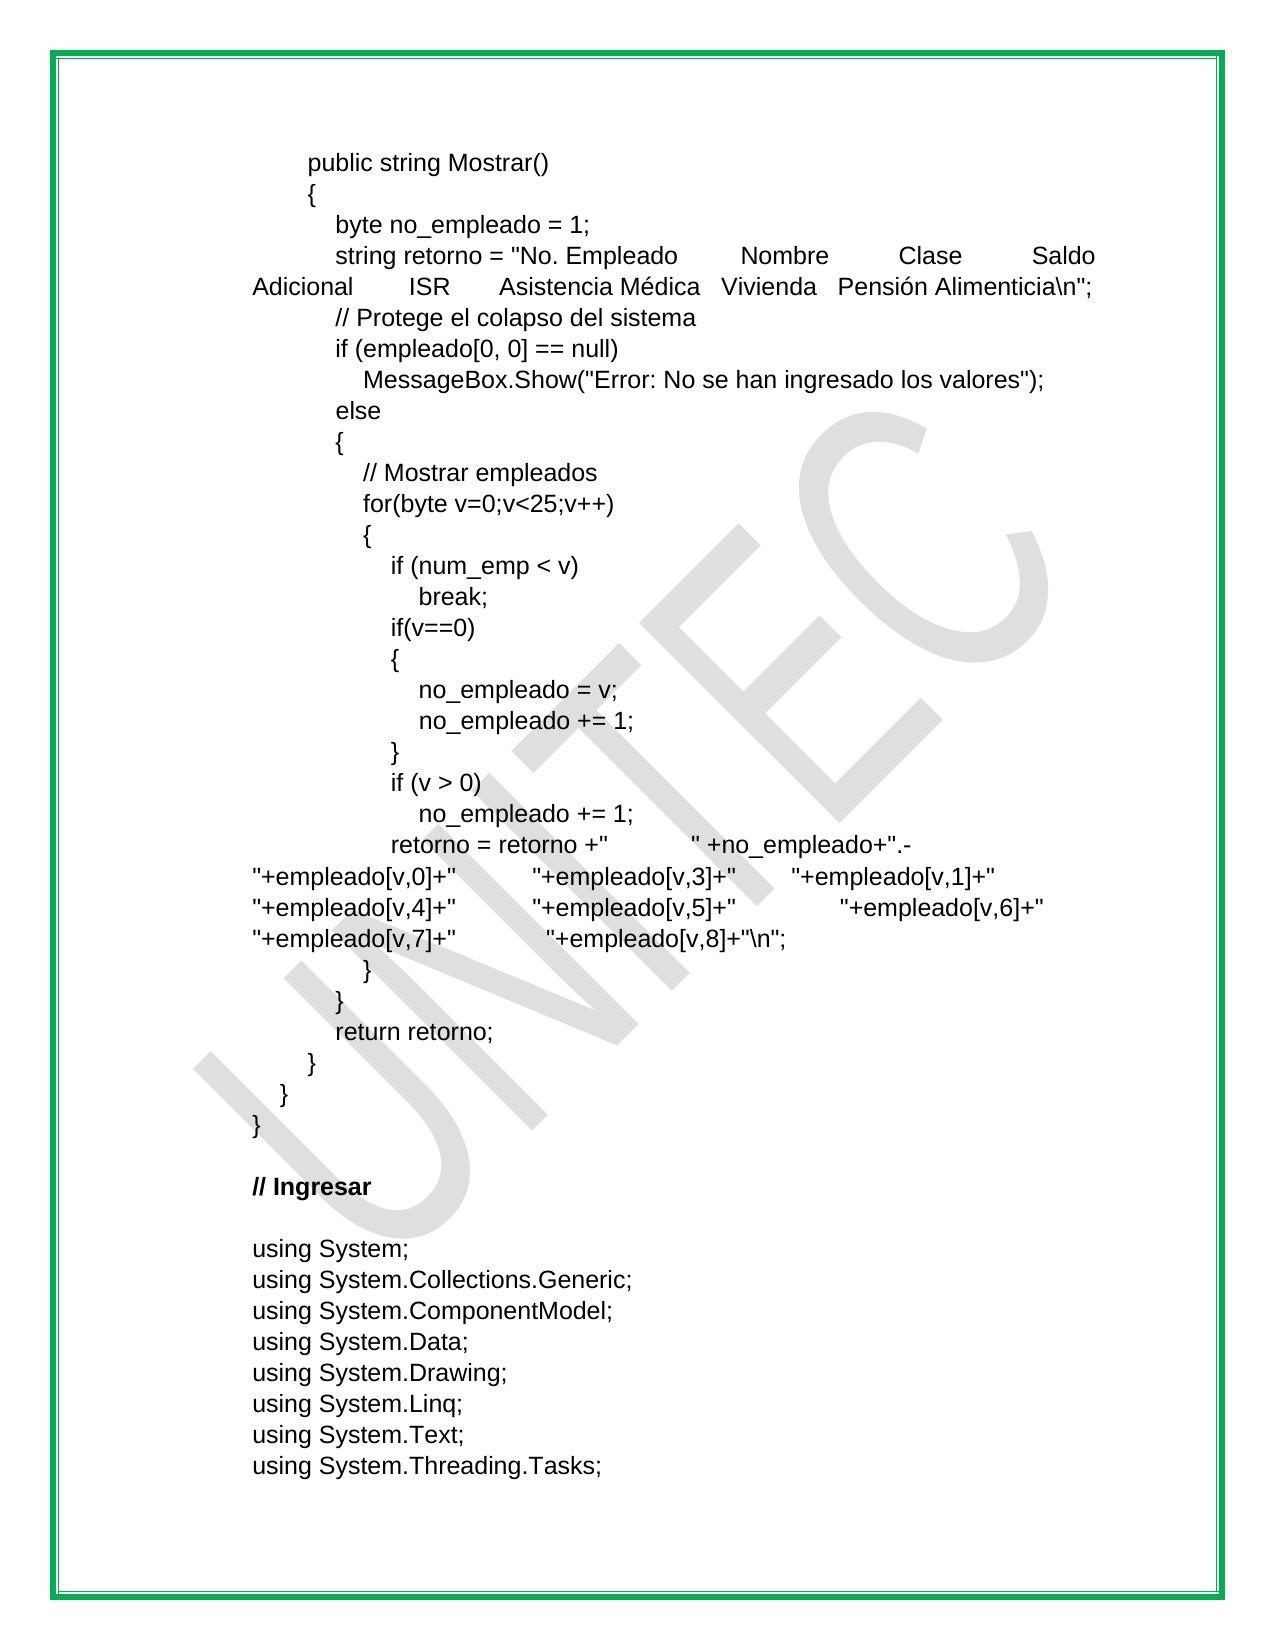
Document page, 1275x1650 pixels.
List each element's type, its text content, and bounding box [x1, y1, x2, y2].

list } [252, 955, 1098, 983]
list if(v==0) [252, 613, 1098, 642]
list for(byte v=0;v<25;v++) [252, 489, 1098, 518]
list no_empleado += 1; [252, 799, 1098, 828]
list break; [252, 582, 1098, 611]
list string retorno = "No. Empleado Nombre Clase Saldo Adicional ISR Asistencia Médica Vivienda Pensión Alimenticia\n"; [252, 241, 1098, 301]
list public string Mostrar() [252, 148, 1098, 176]
list // Mostrar empleados [252, 458, 1098, 487]
list using System.ComponentModel; [252, 1296, 1098, 1325]
list if (empleado[0, 0] == null) [252, 334, 1098, 363]
list } [252, 986, 1098, 1014]
list using System.Drawing; [252, 1358, 1098, 1387]
list } [252, 737, 1098, 766]
list using System.Text; [252, 1420, 1098, 1449]
list using System.Threading.Tasks; [252, 1451, 1098, 1480]
list { [252, 179, 1098, 207]
list if (v > 0) [252, 768, 1098, 797]
list using System.Linq; [252, 1389, 1098, 1418]
list return retorno; [252, 1017, 1098, 1046]
list { [252, 644, 1098, 673]
list if (num_emp < v) [252, 551, 1098, 580]
list { [252, 520, 1098, 549]
list } [252, 1048, 1098, 1077]
list MessageBox.Show("Error: No se han ingresado los valores"); [252, 365, 1098, 394]
list // Protege el colapso del sistema [252, 303, 1098, 332]
list no_empleado += 1; [252, 706, 1098, 735]
list // Ingresar [252, 1172, 1098, 1201]
list using System.Collections.Generic; [252, 1265, 1098, 1294]
list using System; [252, 1234, 1098, 1263]
list else [252, 396, 1098, 425]
list retorno = retorno +" " +no_empleado+".- "+empleado[v,0]+" "+empleado[v,3]+" "+empleado[v,1]+" "+empleado[v,4]+" "+empleado[v,5]+" "+empleado[v,6]+" "+empleado[v,7]+" "+empleado[v,8]+"\n"; [252, 831, 1098, 952]
list using System.Data; [252, 1327, 1098, 1356]
list } [252, 1079, 1098, 1108]
list } [252, 1110, 1098, 1139]
list byte no_empleado = 1; [252, 210, 1098, 238]
list no_empleado = v; [252, 675, 1098, 704]
list { [252, 427, 1098, 456]
